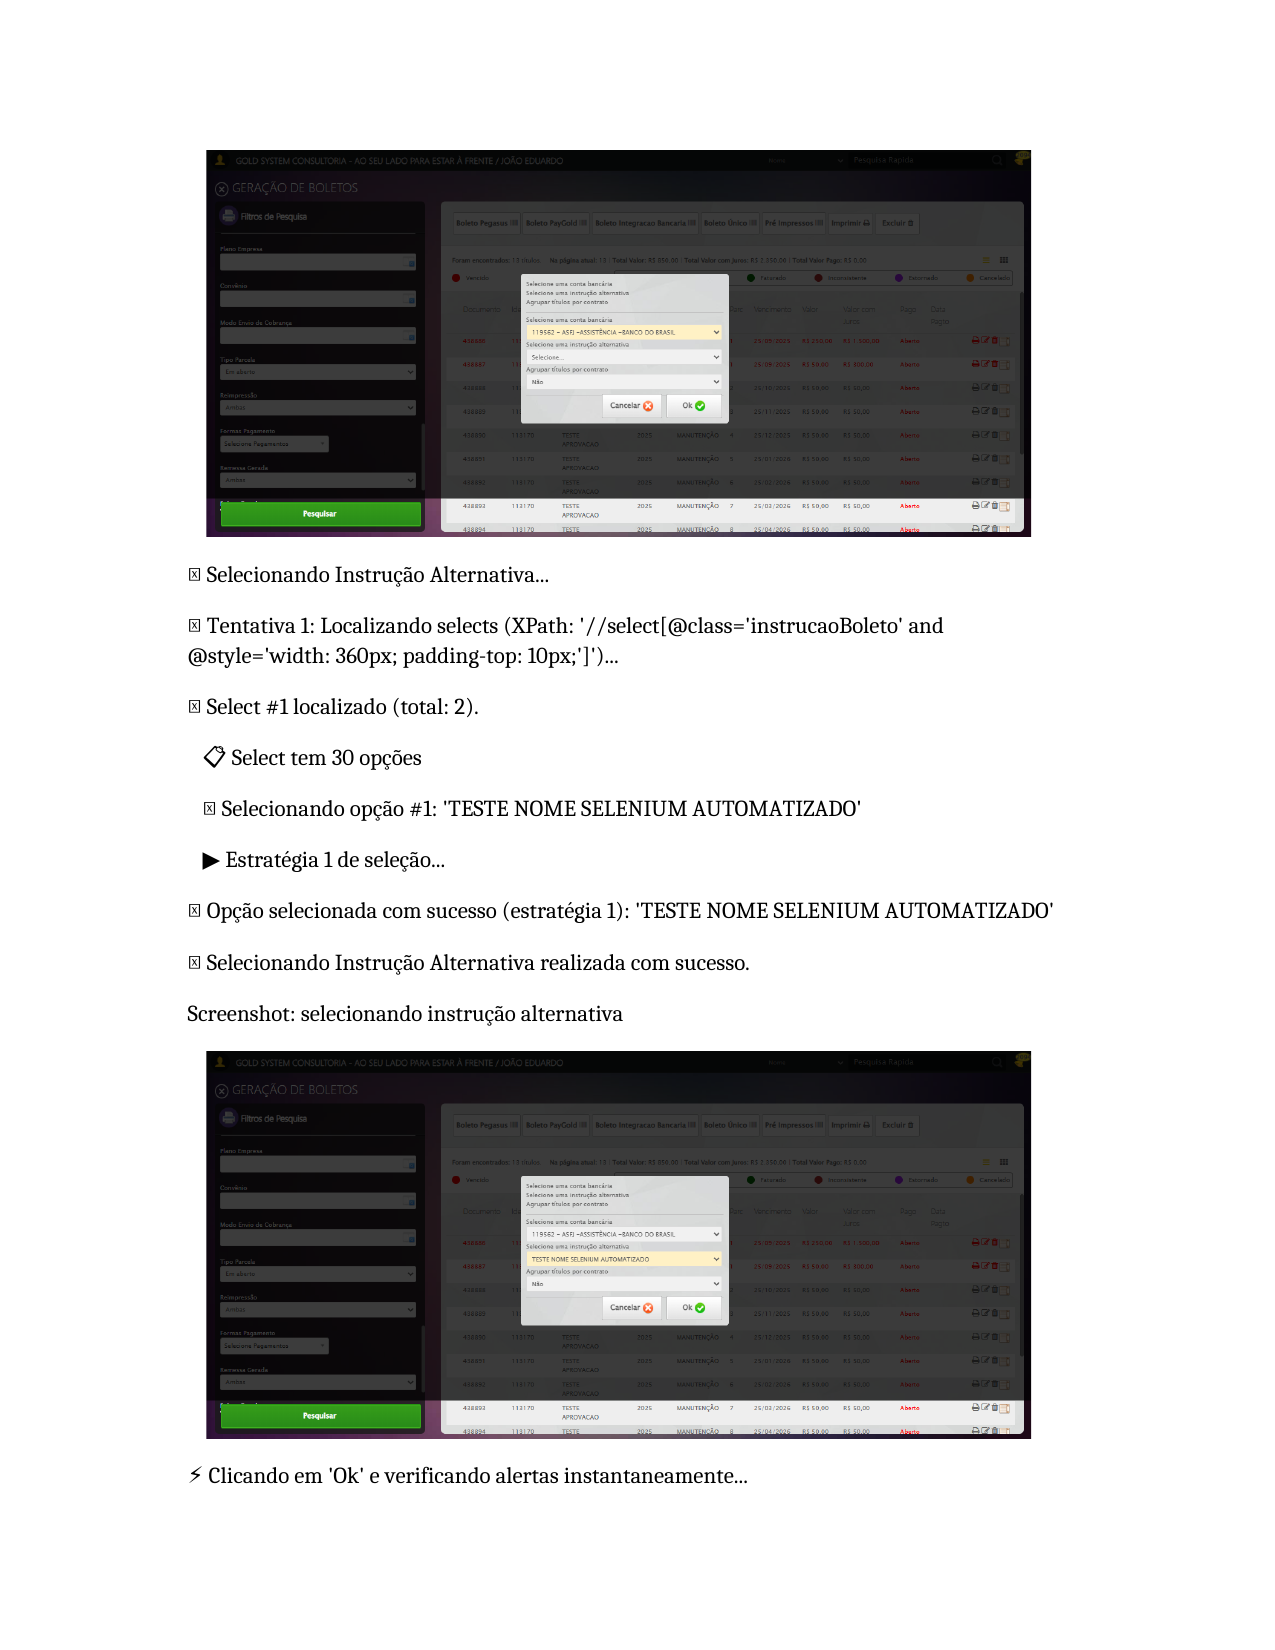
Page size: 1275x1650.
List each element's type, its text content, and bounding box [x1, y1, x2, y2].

text 🎯 Selecionando opção #1: 'TESTE NOME SELENIUM AUTOMATIZADO' [187, 796, 1087, 822]
text ⚡ Clicando em 'Ok' e verificando alertas instantaneamente... [187, 1463, 1087, 1489]
text ▶️ Estratégia 1 de seleção... [187, 847, 1087, 873]
text 🔎 Tentativa 1: Localizando selects (XPath: '//select[@class='instrucaoBoleto' and @style='width: 360px; padding-top: 10px;']')... [187, 613, 1087, 669]
picture [206, 1051, 1032, 1439]
text Screenshot: selecionando instrução alternativa [187, 1000, 1087, 1027]
text ✅ Selecionando Instrução Alternativa realizada com sucesso. [187, 949, 1087, 976]
text 📋 Select tem 30 opções [187, 745, 1087, 771]
text ✅ Opção selecionada com sucesso (estratégia 1): 'TESTE NOME SELENIUM AUTOMATIZADO' [187, 898, 1087, 924]
picture [206, 150, 1032, 537]
text 🎯 Select #1 localizado (total: 2). [187, 694, 1087, 720]
text 🔄 Selecionando Instrução Alternativa... [187, 562, 1087, 588]
